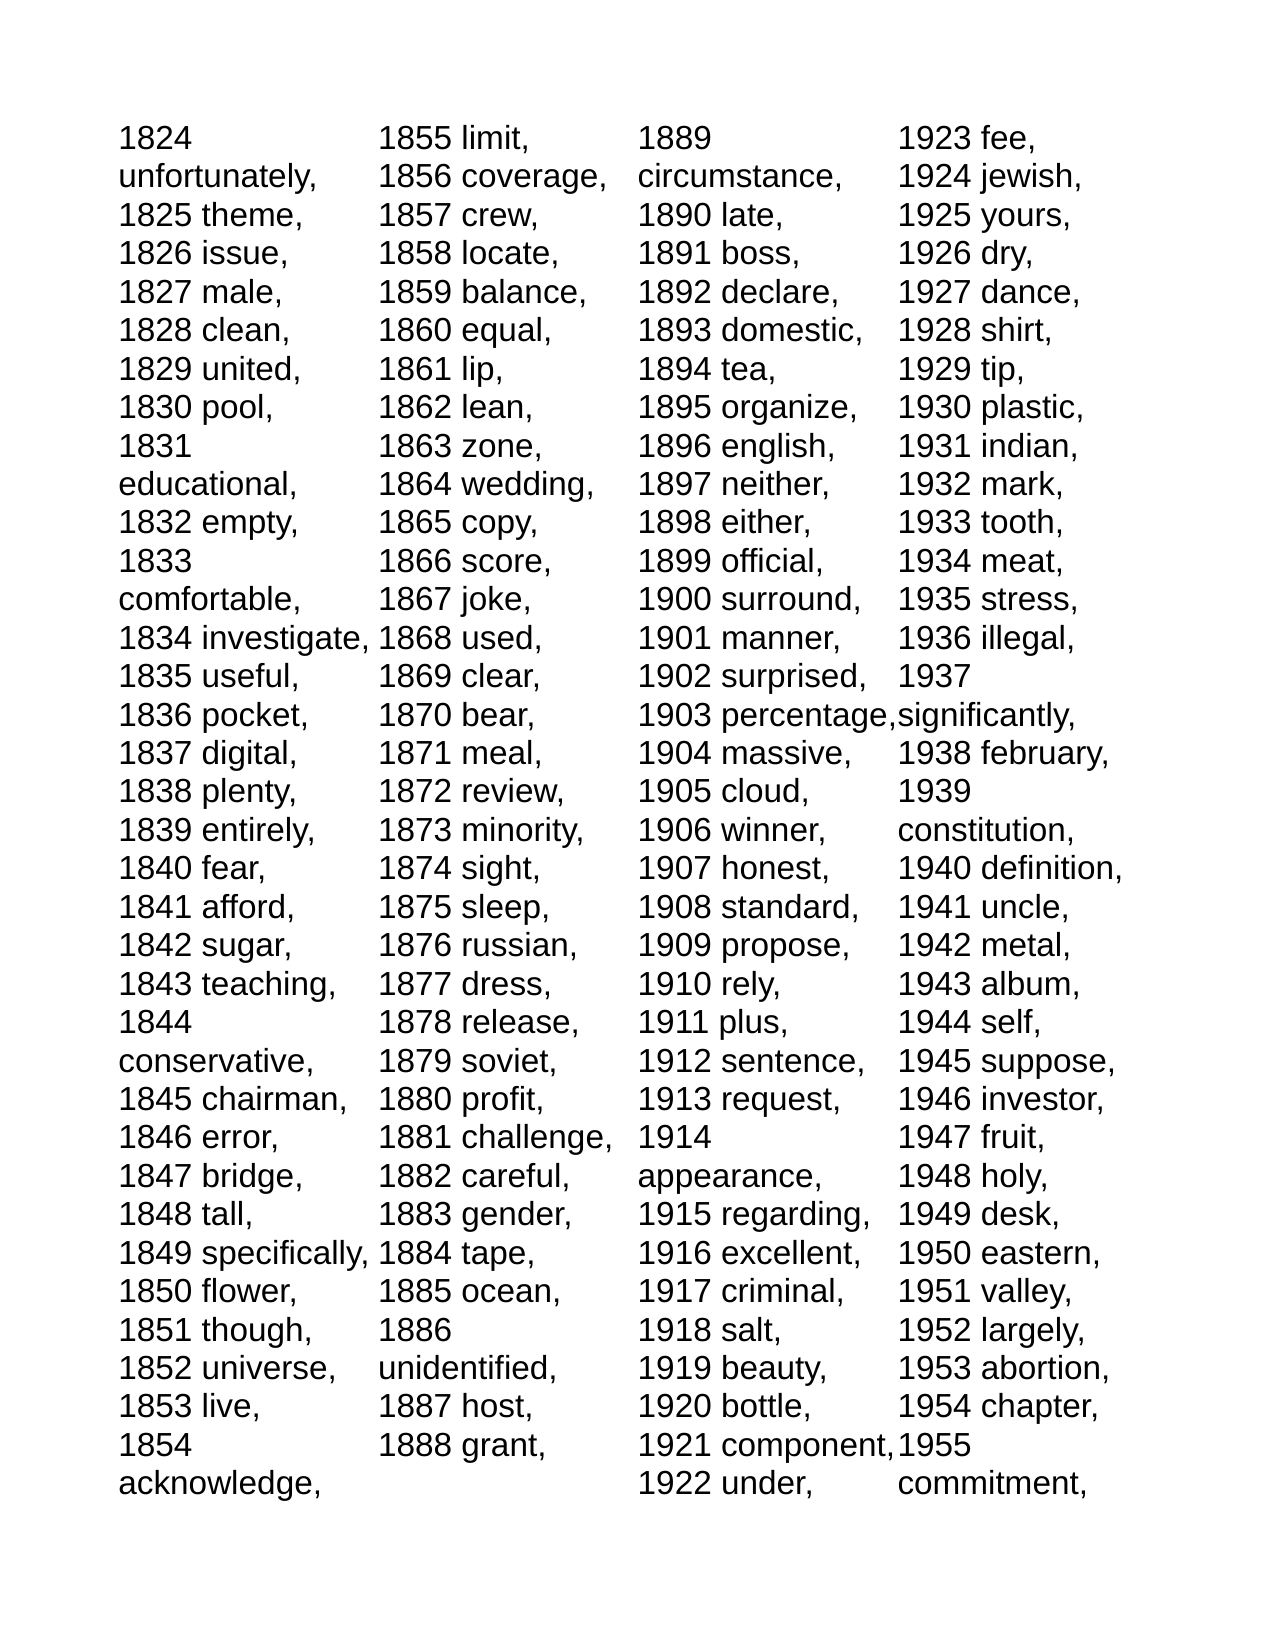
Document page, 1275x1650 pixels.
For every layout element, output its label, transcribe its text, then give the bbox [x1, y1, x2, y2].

text 1845 chairman, [118, 1079, 378, 1117]
text 1854 acknowledge, [118, 1425, 378, 1502]
text 1834 investigate, [118, 618, 378, 656]
text 1904 massive, [637, 733, 897, 772]
text 1847 bridge, [118, 1156, 378, 1194]
text 1879 soviet, [378, 1041, 637, 1079]
text 1924 jewish, [897, 157, 1157, 195]
text 1889 circumstance, [637, 118, 897, 195]
text 1895 organize, [637, 387, 897, 426]
text 1844 conservative, [118, 1002, 378, 1079]
text 1858 locate, [378, 233, 637, 272]
text 1896 english, [637, 426, 897, 464]
text 1903 percentage, [637, 695, 897, 733]
text 1826 issue, [118, 233, 378, 272]
text 1843 teaching, [118, 964, 378, 1002]
text 1918 salt, [637, 1310, 897, 1348]
text 1866 score, [378, 541, 637, 579]
text 1831 educational, [118, 426, 378, 502]
text 1882 careful, [378, 1156, 637, 1194]
text 1928 shirt, [897, 310, 1157, 349]
text 1933 tooth, [897, 502, 1157, 541]
text 1894 tea, [637, 349, 897, 387]
text 1934 meat, [897, 541, 1157, 579]
text 1874 sight, [378, 848, 637, 887]
text 1901 manner, [637, 618, 897, 656]
text 1942 metal, [897, 925, 1157, 964]
text 1828 clean, [118, 310, 378, 349]
text 1848 tall, [118, 1194, 378, 1233]
text 1931 indian, [897, 426, 1157, 464]
text 1839 entirely, [118, 810, 378, 848]
text 1899 official, [637, 541, 897, 579]
text 1913 request, [637, 1079, 897, 1117]
text 1884 tape, [378, 1233, 637, 1271]
text 1869 clear, [378, 656, 637, 695]
text 1912 sentence, [637, 1041, 897, 1079]
text 1915 regarding, [637, 1194, 897, 1233]
text 1891 boss, [637, 233, 897, 272]
text 1868 used, [378, 618, 637, 656]
text 1852 universe, [118, 1348, 378, 1387]
text 1835 useful, [118, 656, 378, 695]
text 1864 wedding, [378, 464, 637, 502]
text 1953 abortion, [897, 1348, 1157, 1387]
text 1926 dry, [897, 233, 1157, 272]
text 1846 error, [118, 1117, 378, 1156]
text 1838 plenty, [118, 772, 378, 810]
text 1867 joke, [378, 579, 637, 618]
text 1920 bottle, [637, 1387, 897, 1425]
text 1851 though, [118, 1310, 378, 1348]
text 1880 profit, [378, 1079, 637, 1117]
text 1917 criminal, [637, 1271, 897, 1310]
text 1937 significantly, [897, 656, 1157, 733]
text 1911 plus, [637, 1002, 897, 1041]
text 1871 meal, [378, 733, 637, 772]
text 1955 commitment, [897, 1425, 1157, 1502]
text 1900 surround, [637, 579, 897, 618]
text 1885 ocean, [378, 1271, 637, 1310]
text 1853 live, [118, 1387, 378, 1425]
text 1898 either, [637, 502, 897, 541]
text 1936 illegal, [897, 618, 1157, 656]
text 1855 limit, [378, 118, 637, 157]
text 1832 empty, [118, 502, 378, 541]
text 1930 plastic, [897, 387, 1157, 426]
text 1850 flower, [118, 1271, 378, 1310]
text 1865 copy, [378, 502, 637, 541]
text 1949 desk, [897, 1194, 1157, 1233]
text 1916 excellent, [637, 1233, 897, 1271]
text 1862 lean, [378, 387, 637, 426]
text 1859 balance, [378, 272, 637, 310]
text 1944 self, [897, 1002, 1157, 1041]
text 1941 uncle, [897, 887, 1157, 925]
text 1856 coverage, [378, 157, 637, 195]
text 1907 honest, [637, 848, 897, 887]
text 1910 rely, [637, 964, 897, 1002]
text 1951 valley, [897, 1271, 1157, 1310]
text 1905 cloud, [637, 772, 897, 810]
text 1923 fee, [897, 118, 1157, 157]
text 1872 review, [378, 772, 637, 810]
text 1935 stress, [897, 579, 1157, 618]
text 1952 largely, [897, 1310, 1157, 1348]
text 1897 neither, [637, 464, 897, 502]
text 1878 release, [378, 1002, 637, 1041]
text 1860 equal, [378, 310, 637, 349]
text 1825 theme, [118, 195, 378, 233]
text 1861 lip, [378, 349, 637, 387]
text 1948 holy, [897, 1156, 1157, 1194]
text 1833 comfortable, [118, 541, 378, 618]
text 1886 unidentified, [378, 1310, 637, 1387]
text 1945 suppose, [897, 1041, 1157, 1079]
text 1888 grant, [378, 1425, 637, 1463]
text 1857 crew, [378, 195, 637, 233]
text 1892 declare, [637, 272, 897, 310]
text 1890 late, [637, 195, 897, 233]
text 1841 afford, [118, 887, 378, 925]
text 1849 specifically, [118, 1233, 378, 1271]
text 1893 domestic, [637, 310, 897, 349]
text 1922 under, [637, 1463, 897, 1502]
text 1954 chapter, [897, 1387, 1157, 1425]
text 1877 dress, [378, 964, 637, 1002]
text 1875 sleep, [378, 887, 637, 925]
text 1919 beauty, [637, 1348, 897, 1387]
text 1906 winner, [637, 810, 897, 848]
text 1829 united, [118, 349, 378, 387]
text 1909 propose, [637, 925, 897, 964]
text 1887 host, [378, 1387, 637, 1425]
text 1827 male, [118, 272, 378, 310]
text 1837 digital, [118, 733, 378, 772]
text 1883 gender, [378, 1194, 637, 1233]
text 1863 zone, [378, 426, 637, 464]
text 1876 russian, [378, 925, 637, 964]
text 1908 standard, [637, 887, 897, 925]
text 1925 yours, [897, 195, 1157, 233]
text 1921 component, [637, 1425, 897, 1463]
text 1950 eastern, [897, 1233, 1157, 1271]
text 1873 minority, [378, 810, 637, 848]
text 1932 mark, [897, 464, 1157, 502]
text 1946 investor, [897, 1079, 1157, 1117]
text 1914 appearance, [637, 1117, 897, 1194]
text 1902 surprised, [637, 656, 897, 695]
text 1940 definition, [897, 848, 1157, 887]
text 1927 dance, [897, 272, 1157, 310]
text 1842 sugar, [118, 925, 378, 964]
text 1939 constitution, [897, 772, 1157, 848]
text 1881 challenge, [378, 1117, 637, 1156]
text 1830 pool, [118, 387, 378, 426]
text 1947 fruit, [897, 1117, 1157, 1156]
text 1824 unfortunately, [118, 118, 378, 195]
text 1840 fear, [118, 848, 378, 887]
text 1836 pocket, [118, 695, 378, 733]
text 1929 tip, [897, 349, 1157, 387]
text 1943 album, [897, 964, 1157, 1002]
text 1870 bear, [378, 695, 637, 733]
text 1938 february, [897, 733, 1157, 772]
